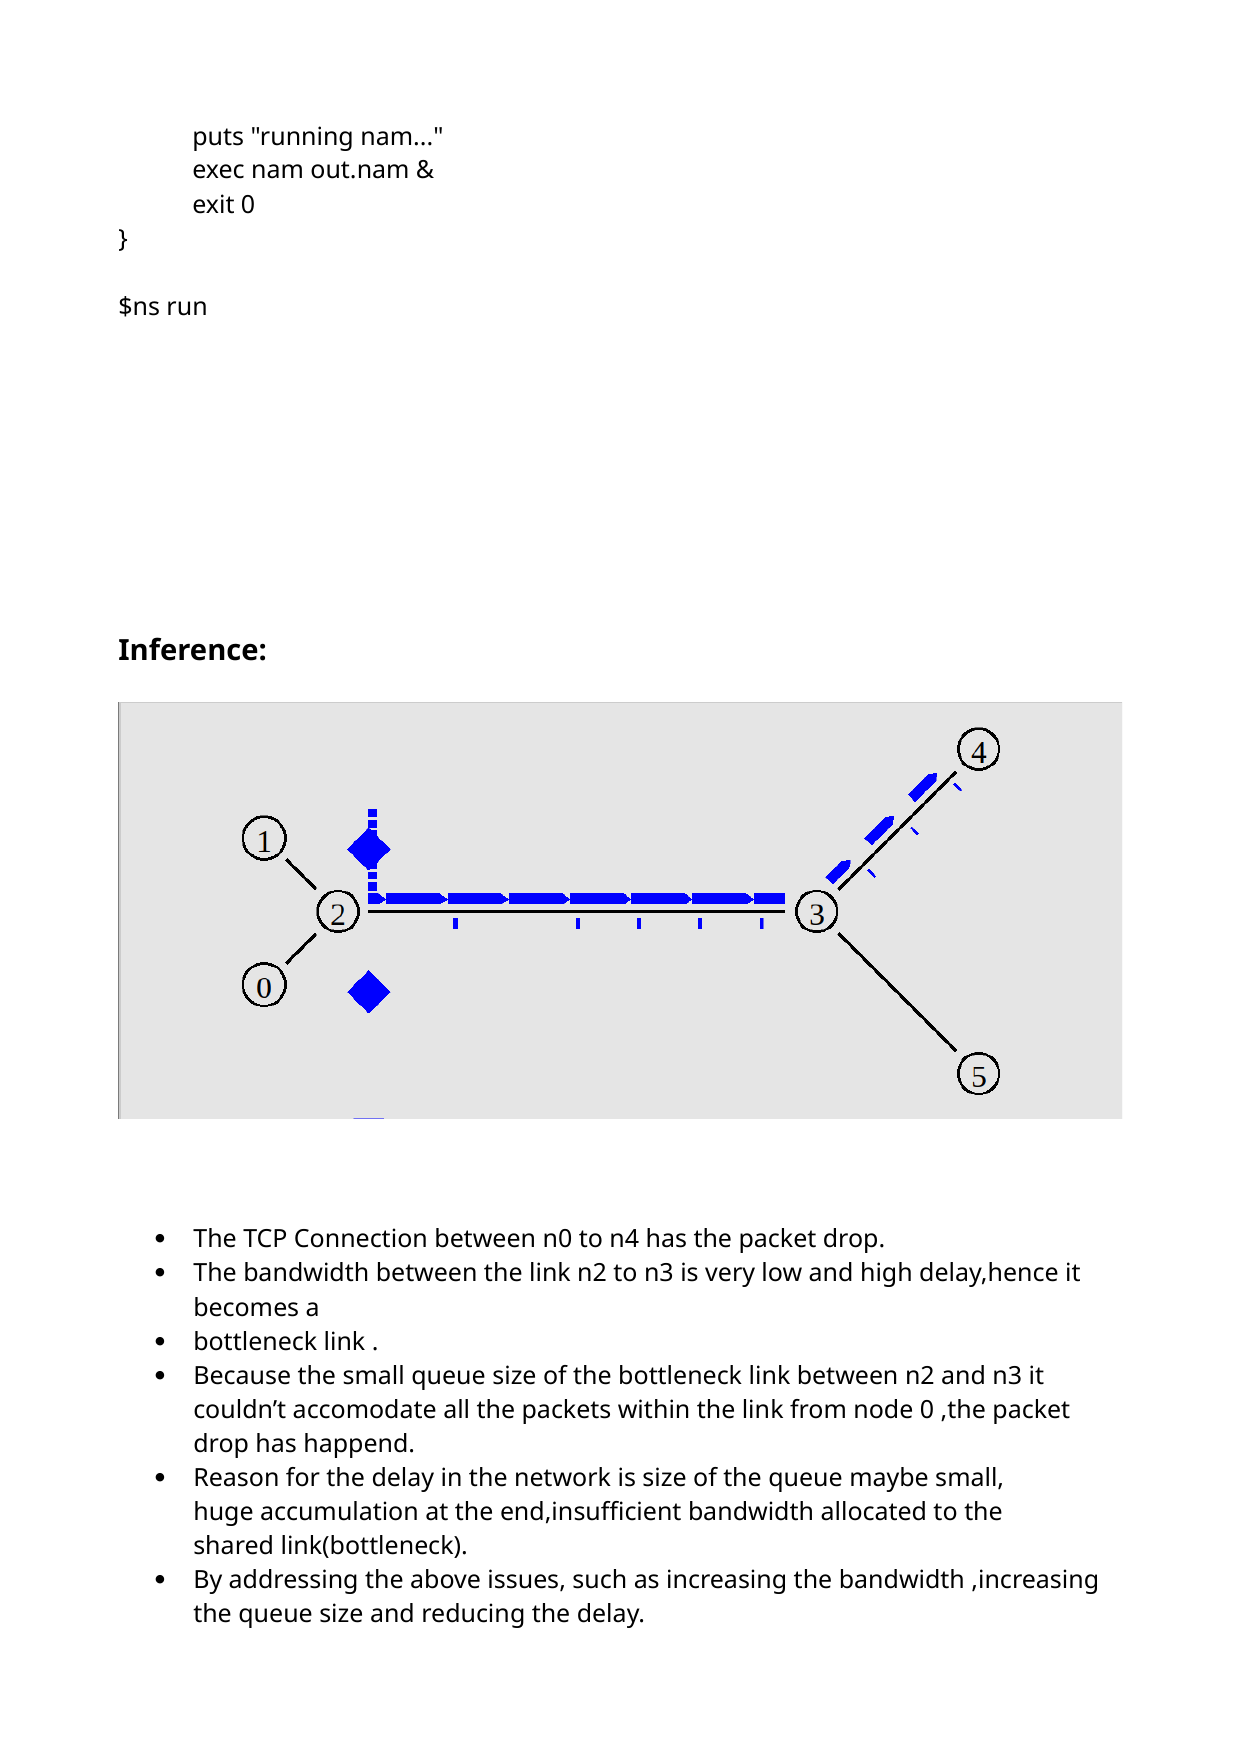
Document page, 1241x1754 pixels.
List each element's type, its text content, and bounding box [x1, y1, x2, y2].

text Inference: [118, 629, 1122, 669]
text puts "running nam..." [118, 118, 1122, 152]
list By addressing the above issues, such as increasing the bandwidth ,increasing the queue size and reducing the delay. [156, 1562, 1122, 1630]
list Reason for the delay in the network is size of the queue maybe small, [156, 1459, 1122, 1493]
text exit 0 [118, 186, 1122, 220]
list The TCP Connection between n0 to n4 has the packet drop. [156, 1221, 1122, 1255]
picture [118, 702, 1123, 1119]
text exec nam out.nam & [118, 152, 1122, 186]
list huge accumulation at the end,insufficient bandwidth allocated to the [193, 1493, 1122, 1528]
list bottleneck link . [156, 1323, 1122, 1357]
list Because the small queue size of the bottleneck link between n2 and n3 it couldn’t accomodate all the packets within the link from node 0 ,the packet drop has happend. [156, 1357, 1122, 1459]
list The bandwidth between the link n2 to n3 is very low and high delay,hence it becomes a [156, 1255, 1122, 1323]
text } [118, 220, 1122, 254]
text $ns run [118, 288, 1122, 322]
list shared link(bottleneck). [193, 1528, 1122, 1562]
